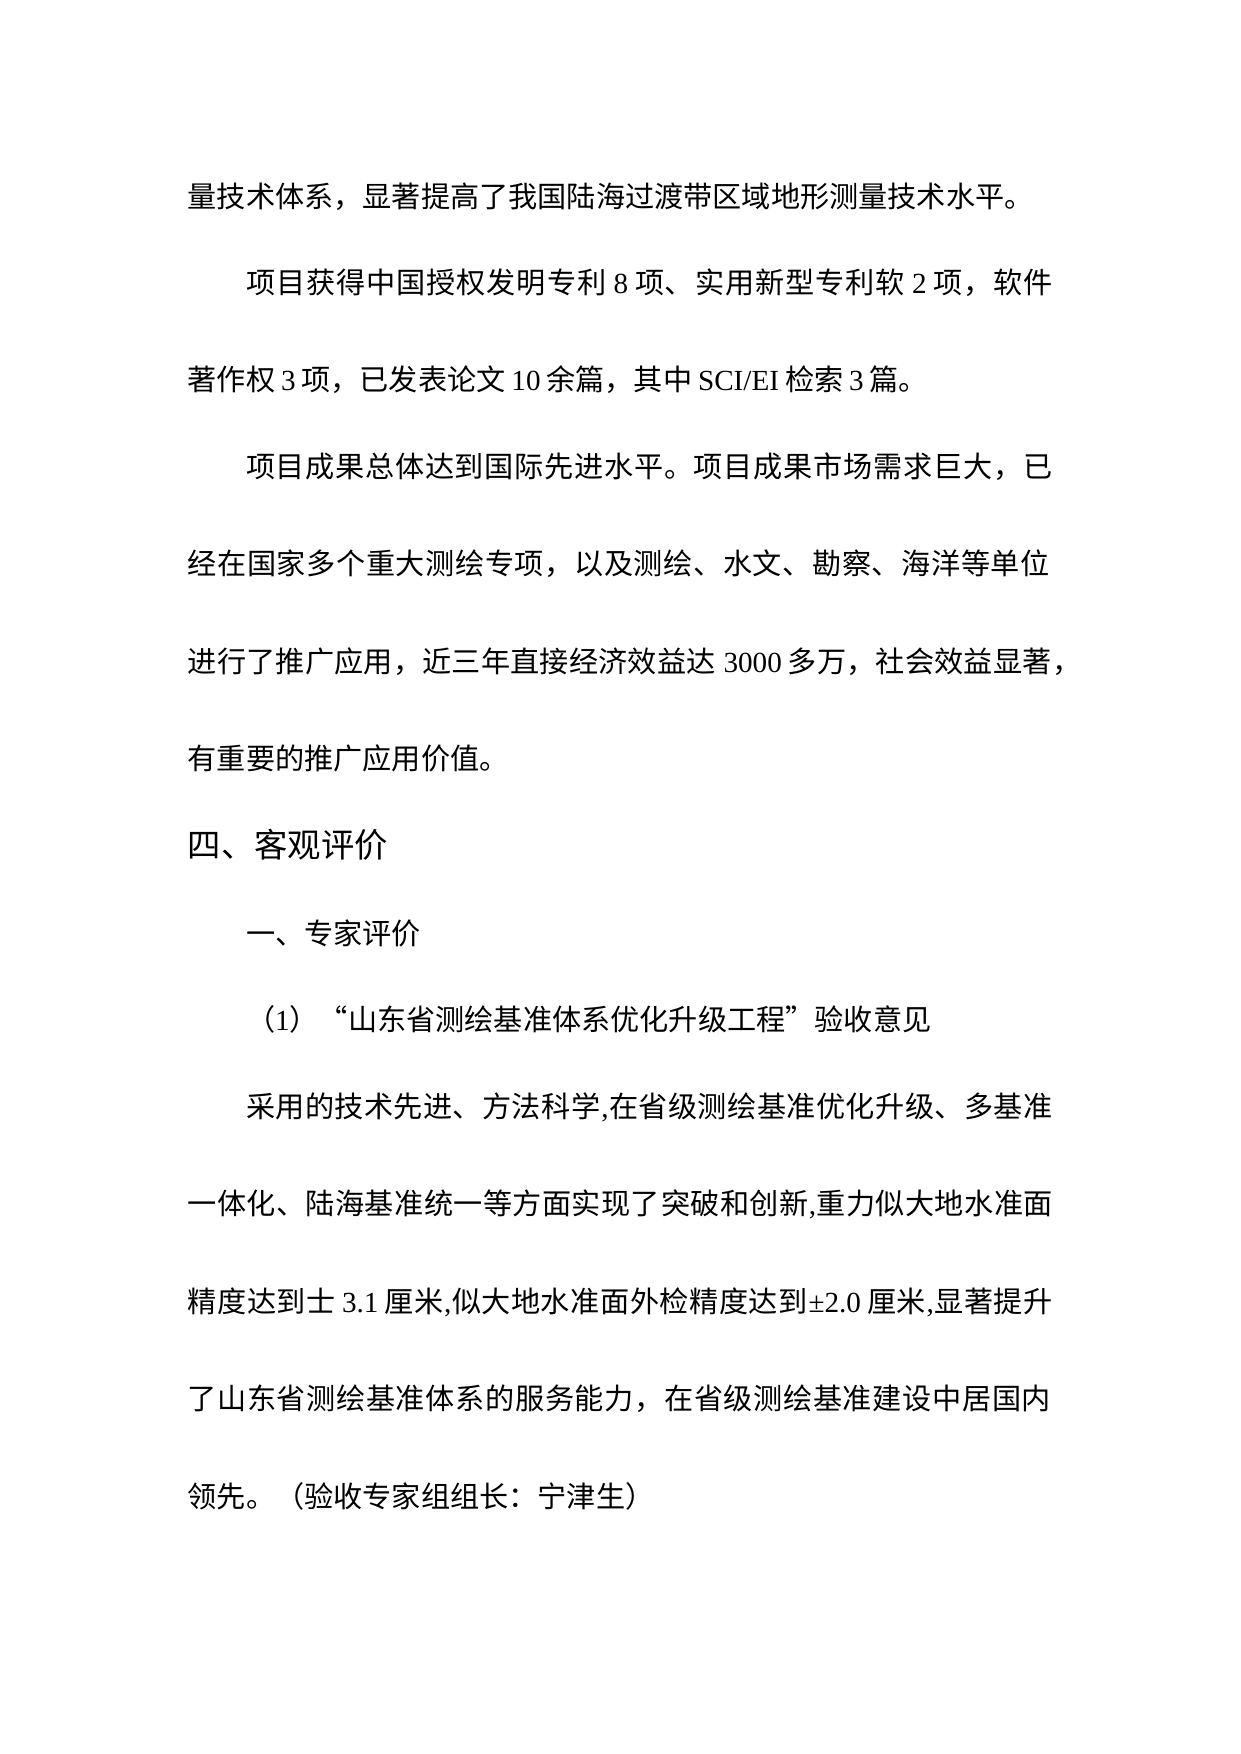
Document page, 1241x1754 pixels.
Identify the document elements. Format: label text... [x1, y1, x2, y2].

text 四、客观评价 [187, 810, 1053, 875]
text 采用的技术先进、方法科学,在省级测绘基准优化升级、多基准一体化、陆海基准统一等方面实现了突破和创新,重力似大地水准面精度达到士3.1厘米,似大地水准面外检精度达到±2.0厘米,显著提升了山东省测绘基准体系的服务能力，在省级测绘基准建设中居国内领先。（验收专家组组长：宁津生） [187, 1072, 1053, 1527]
text 项目成果总体达到国际先进水平。项目成果市场需求巨大，已经在国家多个重大测绘专项，以及测绘、水文、勘察、海洋等单位进行了推广应用，近三年直接经济效益达3000多万，社会效益显著，有重要的推广应用价值。 [187, 432, 1053, 789]
text 一、专家评价 [187, 899, 1053, 964]
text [187, 162, 1053, 227]
text 项目获得中国授权发明专利8项、实用新型专利软2项，软件著作权3项，已发表论文10余篇，其中SCI/EI检索3篇。 [187, 248, 1053, 411]
text （1）“山东省测绘基准体系优化升级工程”验收意见 [187, 986, 1053, 1051]
